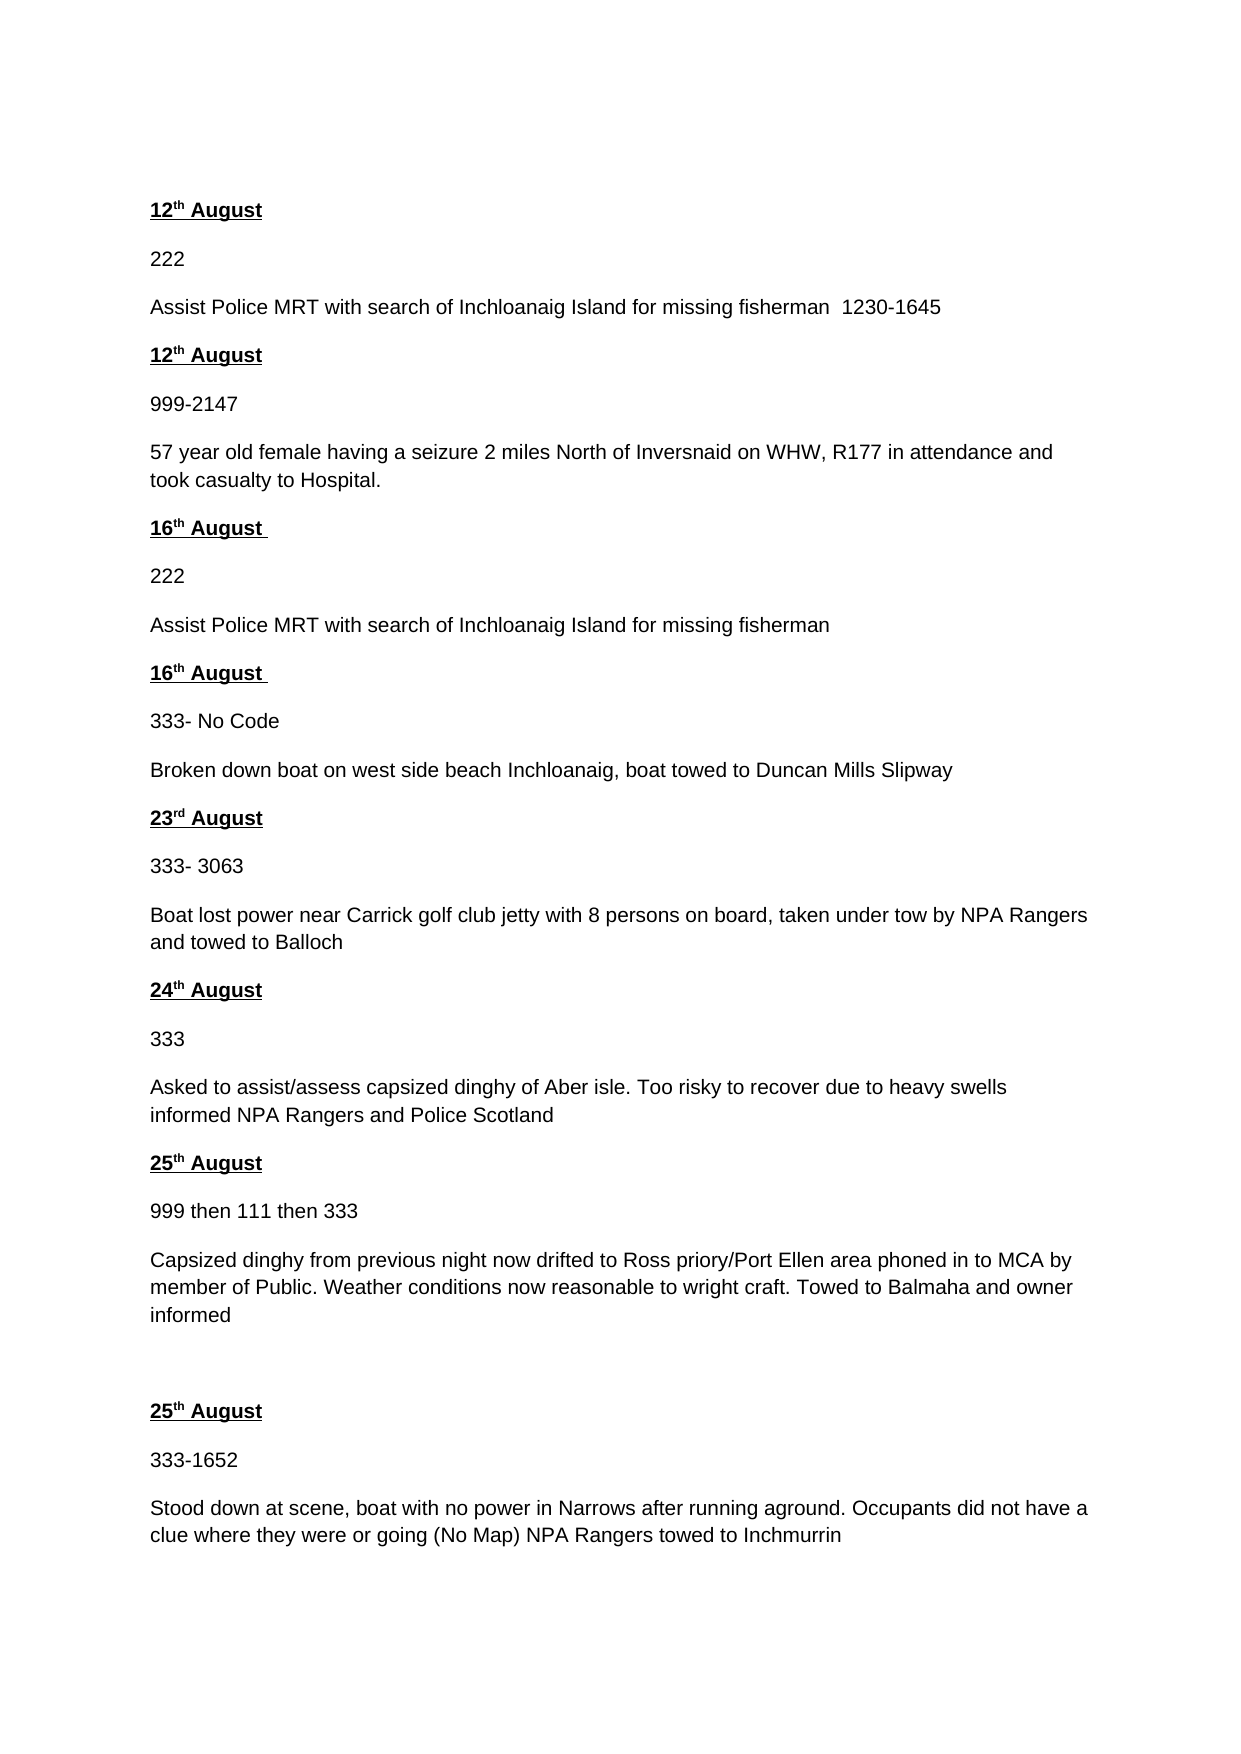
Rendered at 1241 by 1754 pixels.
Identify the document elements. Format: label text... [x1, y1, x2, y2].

text 222 [150, 564, 1090, 588]
text 333- 3063 [150, 854, 1090, 878]
text 999 then 111 then 333 [150, 1199, 1090, 1223]
text 16th August [150, 516, 1090, 540]
text 333- No Code [150, 709, 1090, 733]
text Asked to assist/assess capsized dinghy of Aber isle. Too risky to recover due to heavy swells informed NPA Rangers and Police Scotland [150, 1075, 1090, 1126]
text 16th August [150, 661, 1090, 685]
text 25th August [150, 1399, 1090, 1423]
text 12th August [150, 343, 1090, 367]
text 25th August [150, 1151, 1090, 1175]
text 333 [150, 1027, 1090, 1051]
text 24th August [150, 978, 1090, 1002]
text 222 [150, 247, 1090, 271]
text 333-1652 [150, 1447, 1090, 1471]
text Assist Police MRT with search of Inchloanaig Island for missing fisherman 1230-1645 [150, 295, 1090, 319]
text 12th August [150, 198, 1090, 222]
text Broken down boat on west side beach Inchloanaig, boat towed to Duncan Mills Slipway [150, 757, 1090, 781]
text 999-2147 [150, 392, 1090, 416]
text 57 year old female having a seizure 2 miles North of Inversnaid on WHW, R177 in attendance and took casualty to Hospital. [150, 440, 1090, 491]
text Assist Police MRT with search of Inchloanaig Island for missing fisherman [150, 612, 1090, 636]
text 23rd August [150, 806, 1090, 830]
text Boat lost power near Carrick golf club jetty with 8 persons on board, taken under tow by NPA Rangers and towed to Balloch [150, 902, 1090, 954]
text Stood down at scene, boat with no power in Narrows after running aground. Occupants did not have a clue where they were or going (No Map) NPA Rangers towed to Inchmurrin [150, 1496, 1090, 1547]
text Capsized dinghy from previous night now drifted to Ross priory/Port Ellen area phoned in to MCA by member of Public. Weather conditions now reasonable to wright craft. Towed to Balmaha and owner informed [150, 1247, 1090, 1326]
